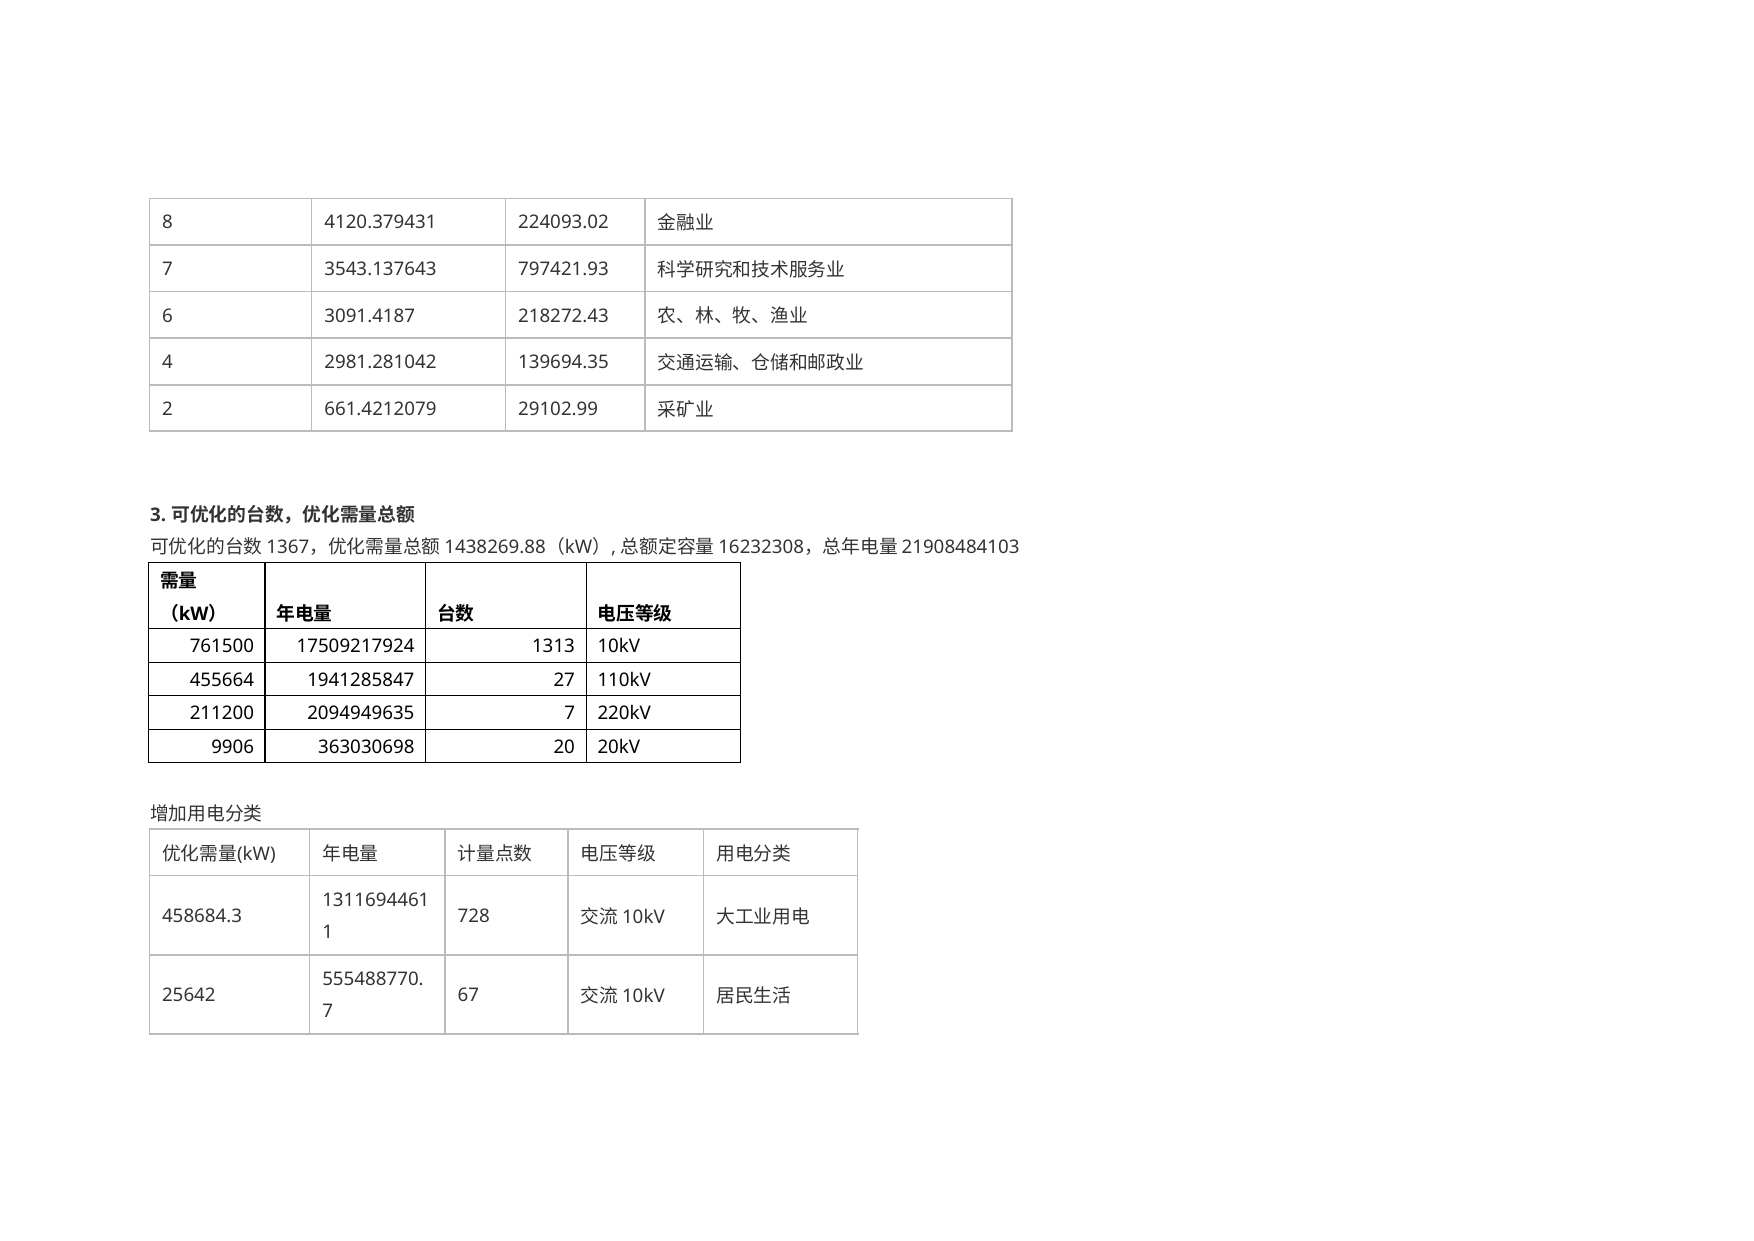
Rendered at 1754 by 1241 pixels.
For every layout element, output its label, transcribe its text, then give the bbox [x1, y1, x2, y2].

table_cell 1941285847 [266, 663, 425, 695]
table_cell 2094949635 [266, 696, 425, 729]
table_cell 17509217924 [266, 629, 425, 662]
table_cell 2981.281042 [312, 339, 505, 384]
text 增加用电分类 [150, 796, 1604, 828]
table_cell 8 [150, 199, 311, 244]
table_cell 金融业 [646, 199, 1011, 244]
table_cell 220kV [587, 696, 740, 729]
table_cell 728 [446, 876, 567, 954]
table_cell 20kV [587, 730, 740, 762]
table_cell 455664 [149, 663, 264, 695]
table_cell 218272.43 [506, 292, 644, 337]
table_cell 7 [150, 246, 311, 291]
table_cell 3091.4187 [312, 292, 505, 337]
text 可优化的台数1367，优化需量总额1438269.88（kW）, 总额定容量16232308，总年电量21908484103 [150, 529, 1604, 562]
table_cell 761500 [149, 629, 264, 662]
table_header 优化需量(kW) [150, 830, 309, 875]
table_cell 363030698 [266, 730, 425, 762]
table_cell 211200 [149, 696, 264, 729]
table_header 年电量 [266, 563, 425, 628]
table_cell 大工业用电 [704, 876, 857, 954]
table_cell 2 [150, 386, 311, 430]
table_cell 交流10kV [569, 956, 703, 1033]
table_cell 555488770.7 [310, 956, 444, 1033]
text 3. 可优化的台数，优化需量总额 [150, 497, 1604, 529]
table_header 电压等级 [587, 563, 740, 628]
table_cell 3543.137643 [312, 246, 505, 291]
table_header 用电分类 [704, 830, 857, 875]
table_cell 7 [426, 696, 586, 729]
table_header 电压等级 [569, 830, 703, 875]
table_header 需量（kW） [149, 563, 264, 628]
table_cell 1313 [426, 629, 586, 662]
table_cell 139694.35 [506, 339, 644, 384]
table_cell 科学研究和技术服务业 [646, 246, 1011, 291]
table_cell 224093.02 [506, 199, 644, 244]
table_cell 110kV [587, 663, 740, 695]
table_cell 居民生活 [704, 956, 857, 1033]
table_cell 10kV [587, 629, 740, 662]
table_cell 交通运输、仓储和邮政业 [646, 339, 1011, 384]
table_cell 27 [426, 663, 586, 695]
table_cell 797421.93 [506, 246, 644, 291]
table_cell 661.4212079 [312, 386, 505, 430]
table_cell 6 [150, 292, 311, 337]
table_cell 农、林、牧、渔业 [646, 292, 1011, 337]
table_header 年电量 [310, 830, 444, 875]
table_cell 458684.3 [150, 876, 309, 954]
table_header 计量点数 [446, 830, 567, 875]
table_cell 25642 [150, 956, 309, 1033]
table_cell 20 [426, 730, 586, 762]
table_cell 29102.99 [506, 386, 644, 430]
table_cell 4120.379431 [312, 199, 505, 244]
table_cell 13116944611 [310, 876, 444, 954]
table_cell 交流10kV [569, 876, 703, 954]
table_cell 67 [446, 956, 567, 1033]
table_cell 采矿业 [646, 386, 1011, 430]
table_header 台数 [426, 563, 586, 628]
table_cell 4 [150, 339, 311, 384]
table_cell 9906 [149, 730, 264, 762]
